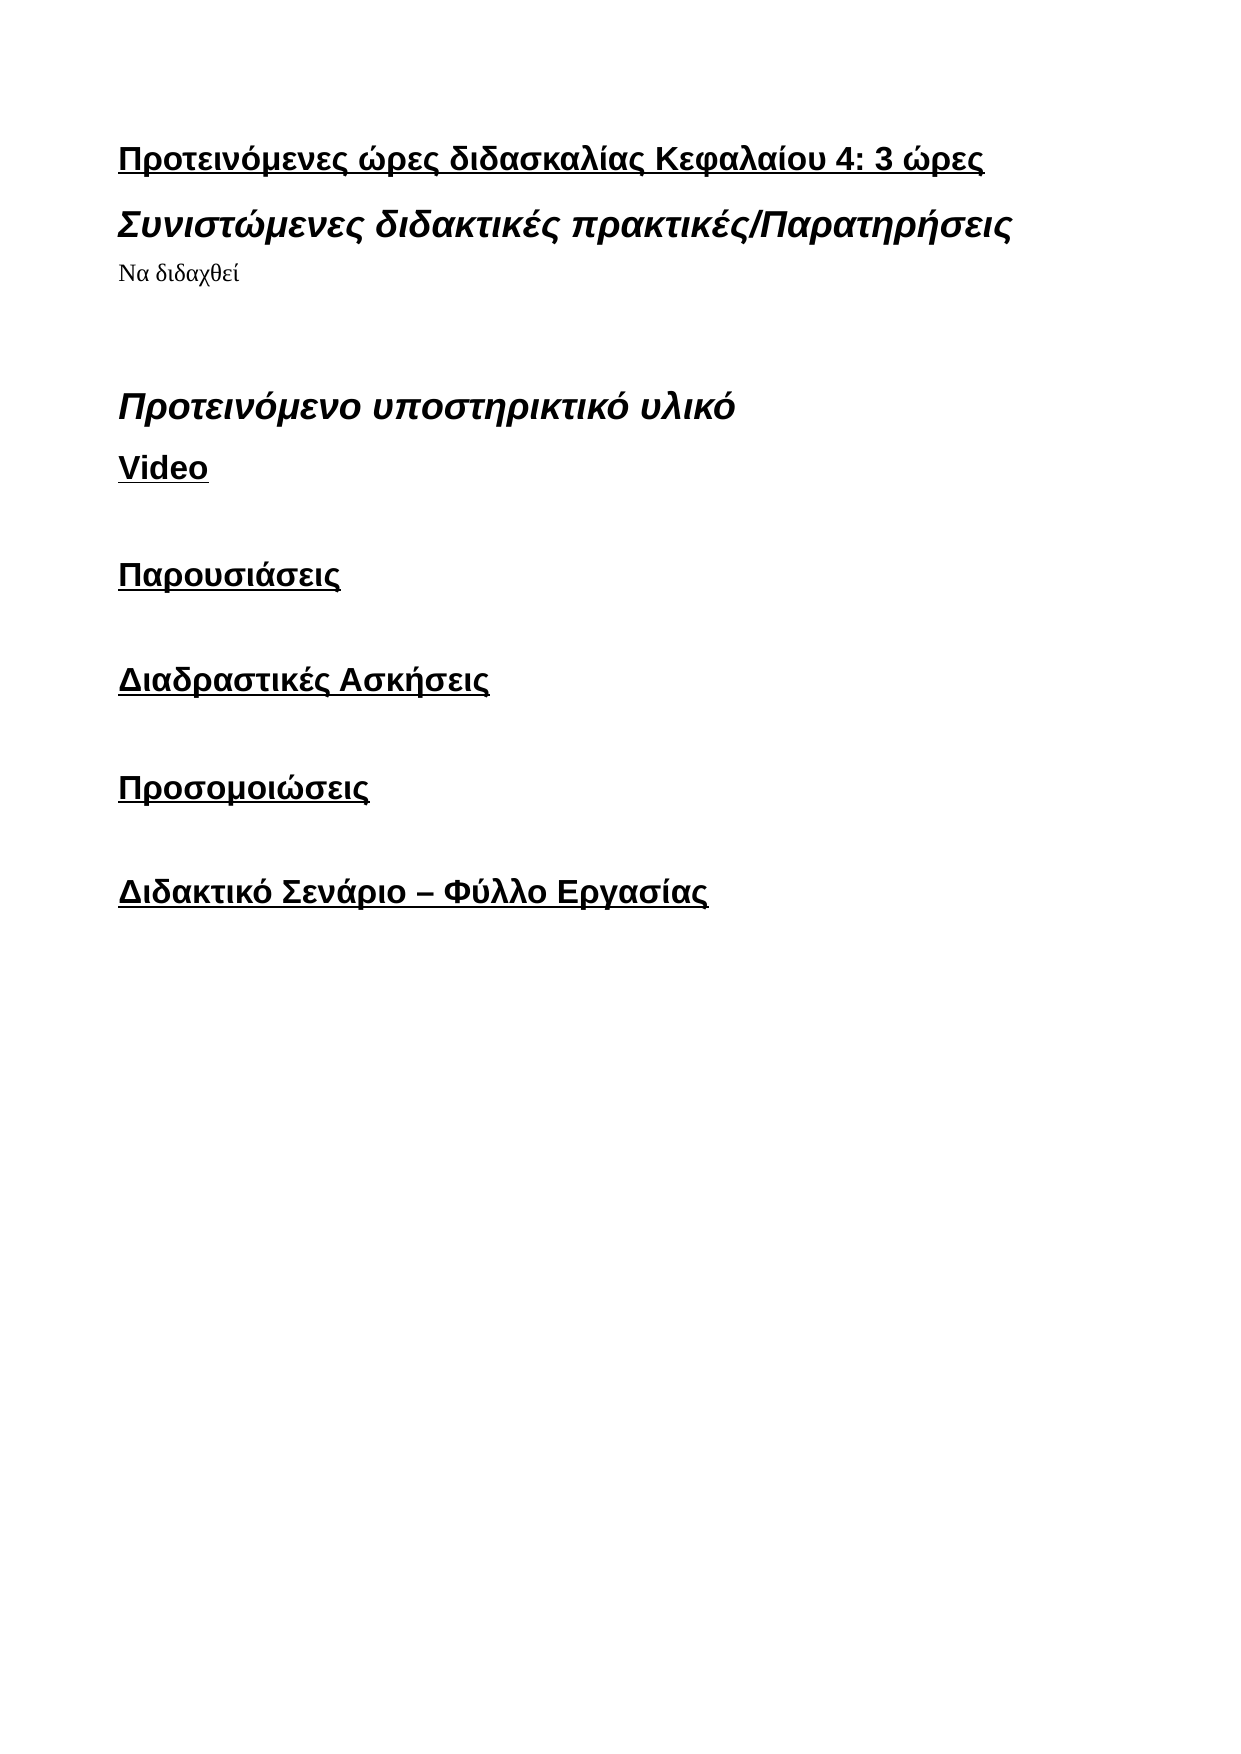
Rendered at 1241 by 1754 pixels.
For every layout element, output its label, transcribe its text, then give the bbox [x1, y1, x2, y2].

subtitle Διαδραστικές Ασκήσεις [118, 660, 1122, 699]
subtitle Προτεινόμενο υποστηρικτικό υλικό [118, 384, 1122, 427]
subtitle Προτεινόμενες ώρες διδασκαλίας Κεφαλαίου 4: 3 ώρες [118, 139, 1122, 177]
subtitle Διδακτικό Σενάριο – Φύλλο Εργασίας [118, 872, 1122, 911]
subtitle Παρουσιάσεις [118, 556, 1122, 594]
text Να διδαχθεί [118, 258, 1122, 287]
subtitle Συνιστώμενες διδακτικές πρακτικές/Παρατηρήσεις [118, 202, 1122, 246]
subtitle Προσομοιώσεις [118, 768, 1122, 806]
subtitle Video [118, 448, 1122, 487]
